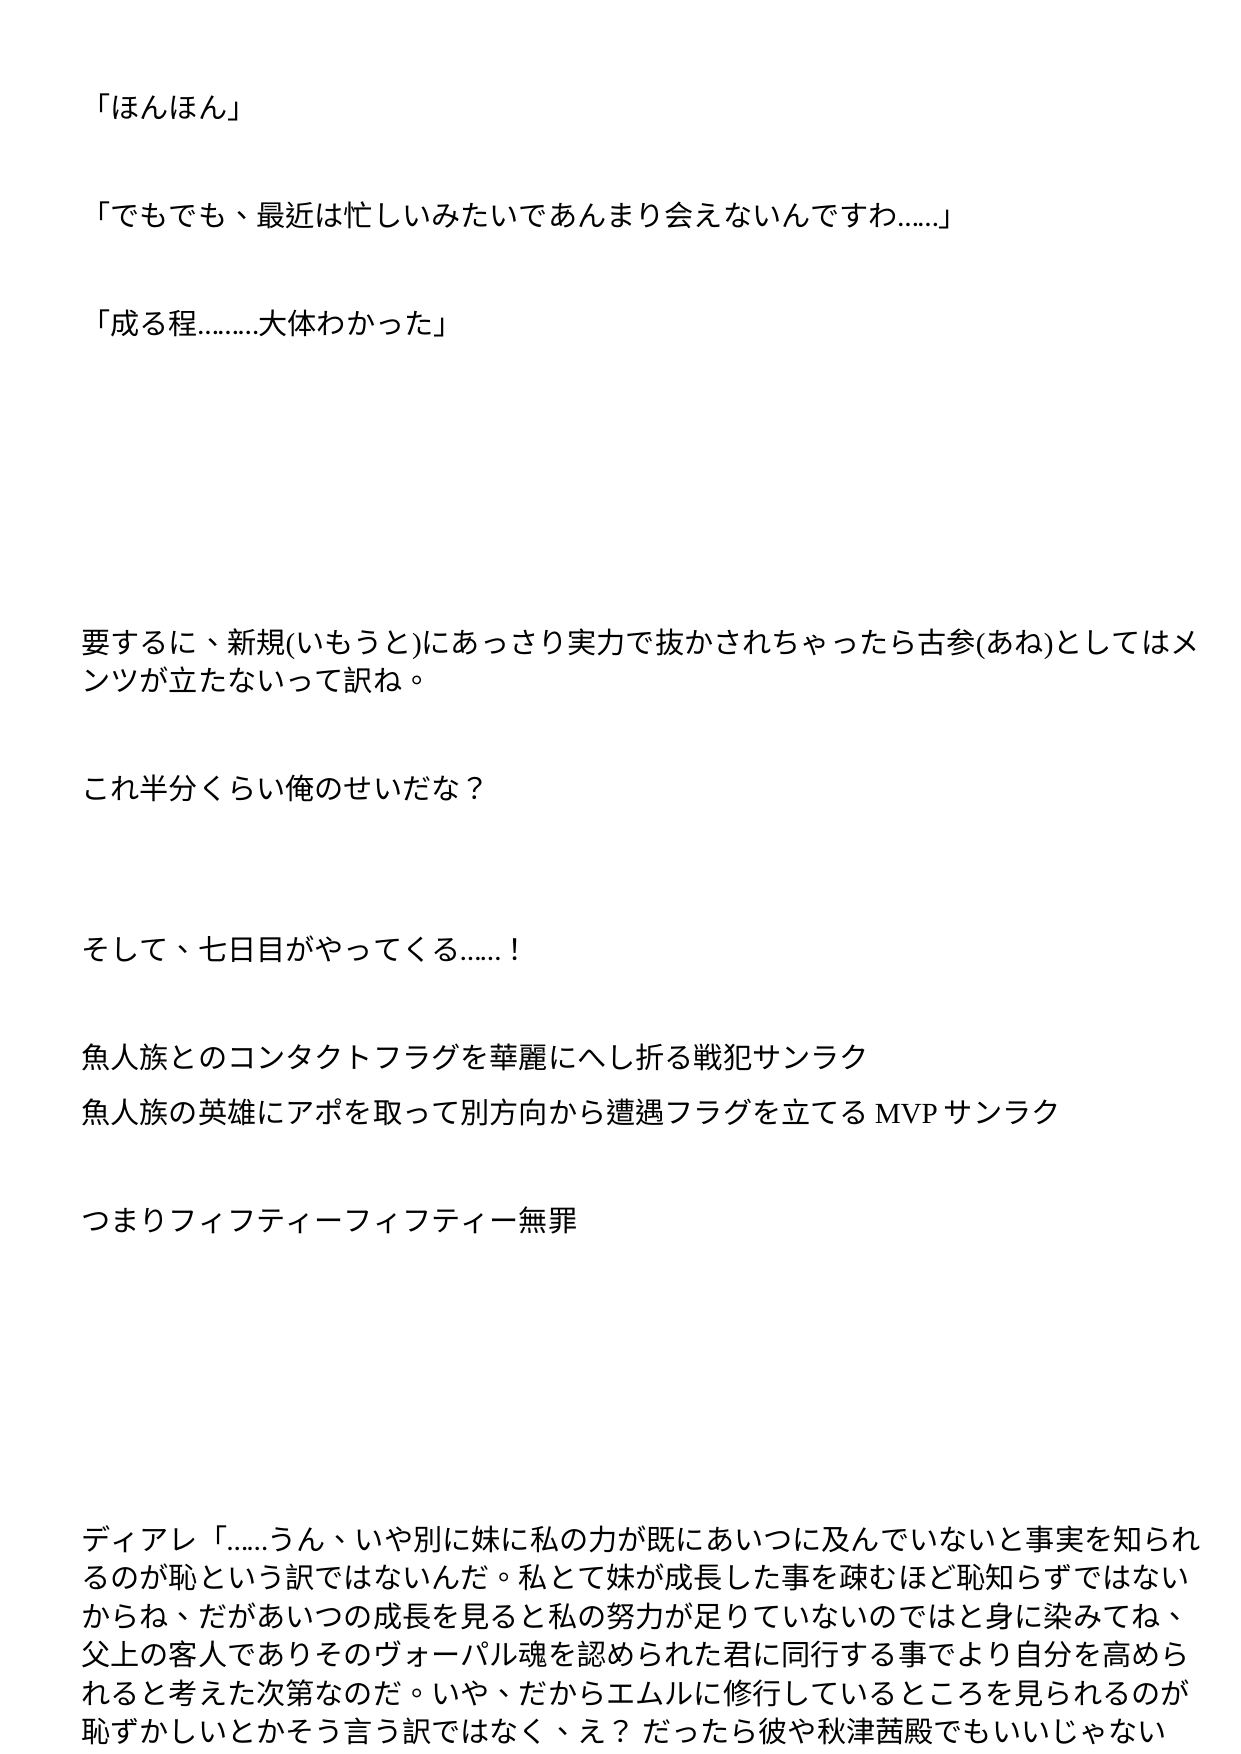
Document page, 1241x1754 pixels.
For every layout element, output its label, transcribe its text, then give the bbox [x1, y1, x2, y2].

text つまりフィフティーフィフティー無罪 [81, 1203, 1215, 1239]
text 「でもでも、最近は忙しいみたいであんまり会えないんですわ……」 [81, 198, 1215, 233]
text 「成る程………大体わかった」 [81, 306, 1215, 341]
text これ半分くらい俺のせいだな？ [81, 771, 1215, 807]
text 要するに、新規(いもうと)にあっさり実力で抜かされちゃったら古参(あね)としてはメンツが立たないって訳ね。 [81, 625, 1215, 699]
text 魚人族とのコンタクトフラグを華麗にへし折る戦犯サンラク [81, 1040, 1215, 1076]
text そして、七日目がやってくる……！ [81, 932, 1215, 968]
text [81, 1522, 1215, 1750]
text 「ほんほん」 [81, 90, 1215, 126]
text 魚人族の英雄にアポを取って別方向から遭遇フラグを立てるMVPサンラク [81, 1095, 1215, 1131]
